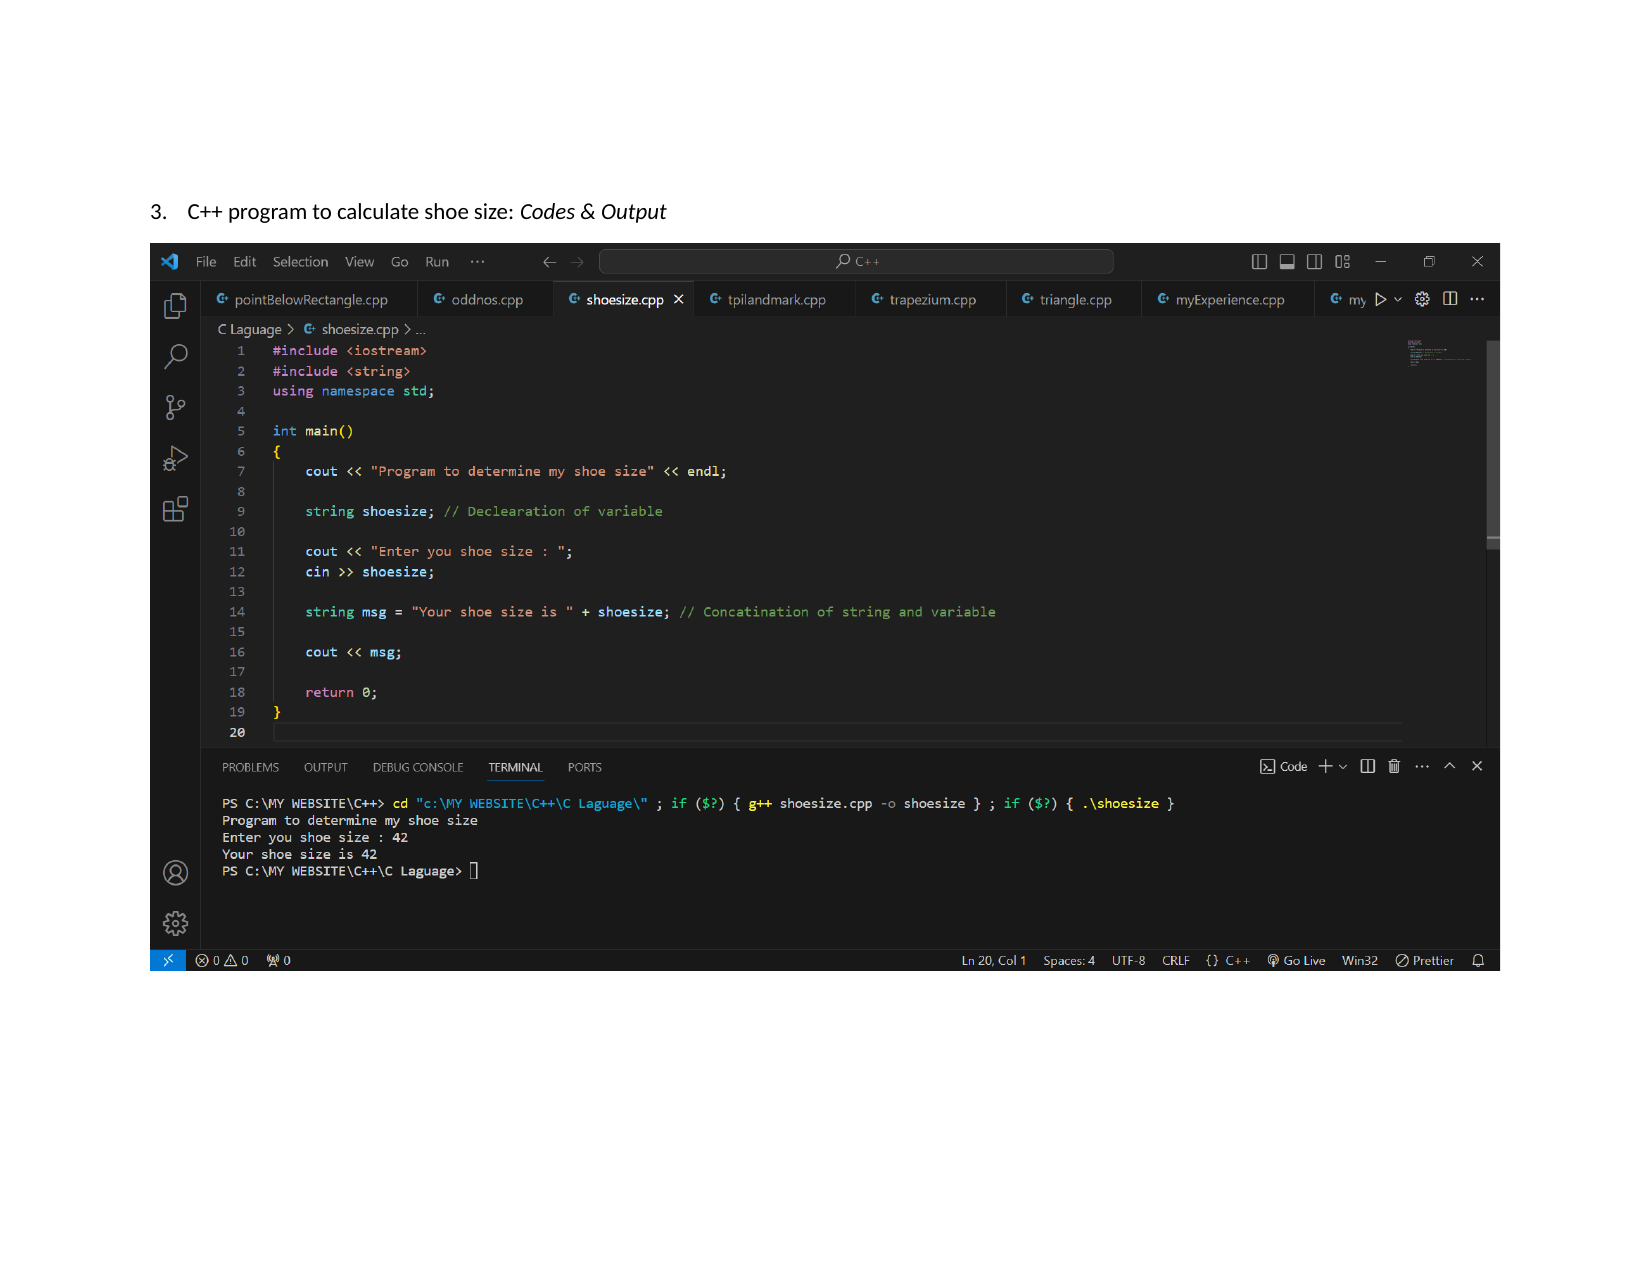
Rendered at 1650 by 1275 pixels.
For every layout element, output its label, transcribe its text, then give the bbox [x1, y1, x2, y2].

list C++ program to calculate shoe size: Codes & Output [150, 197, 1500, 225]
picture [150, 243, 1500, 971]
